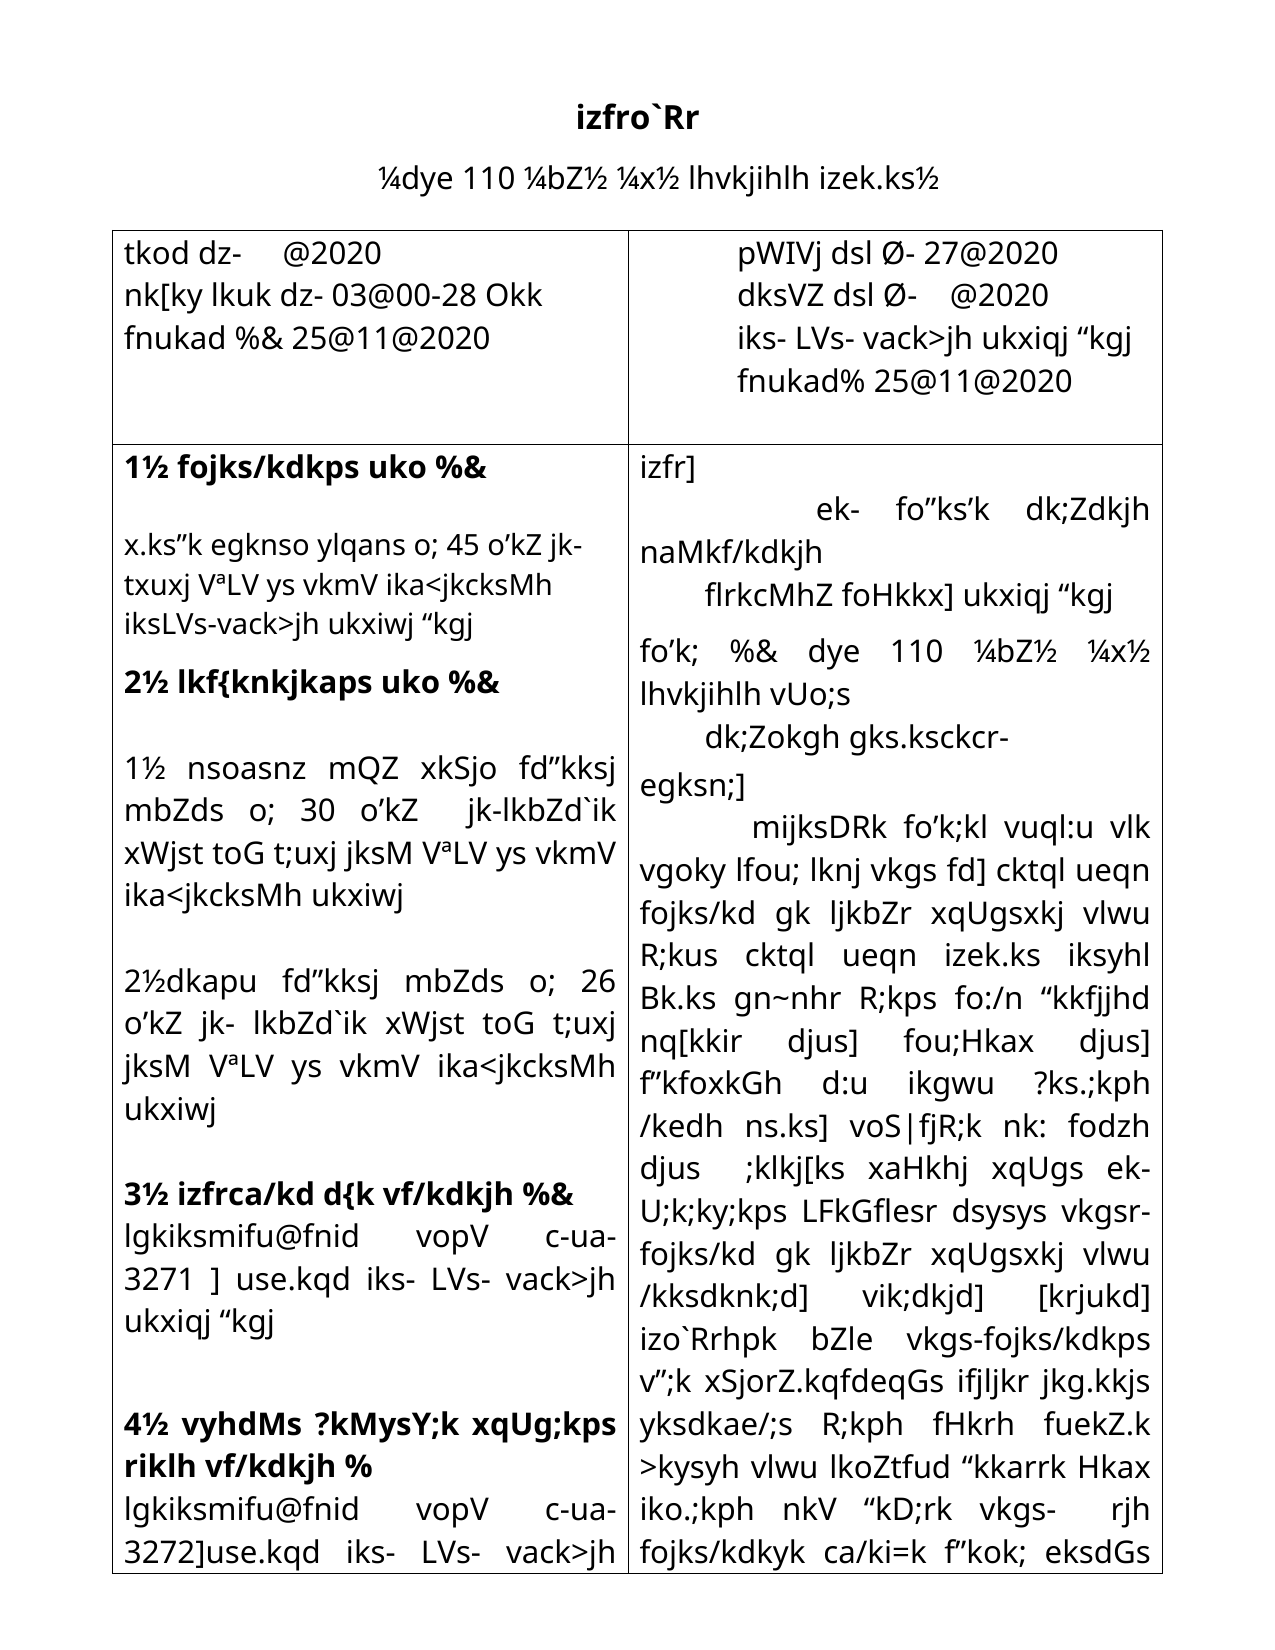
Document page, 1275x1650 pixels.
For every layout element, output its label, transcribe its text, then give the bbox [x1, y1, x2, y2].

text ¼dye 110 ¼bZ½ ¼x½ lhvkjihlh izek.ks½ [150, 156, 1125, 199]
table_header tkod dz- @2020 nk[ky lkuk dz- 03@00-28 Okk fnukad %& 25@11@2020 [113, 231, 628, 444]
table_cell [113, 445, 628, 1572]
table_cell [629, 445, 1162, 1572]
table_header pWIVj dsl Ø- 27@2020 dksVZ dsl Ø- @2020 iks- LVs- vack>jh ukxiqj “kgj fnukad% 25@11@2020 [629, 231, 1162, 444]
text izfro`Rr [150, 94, 1125, 139]
